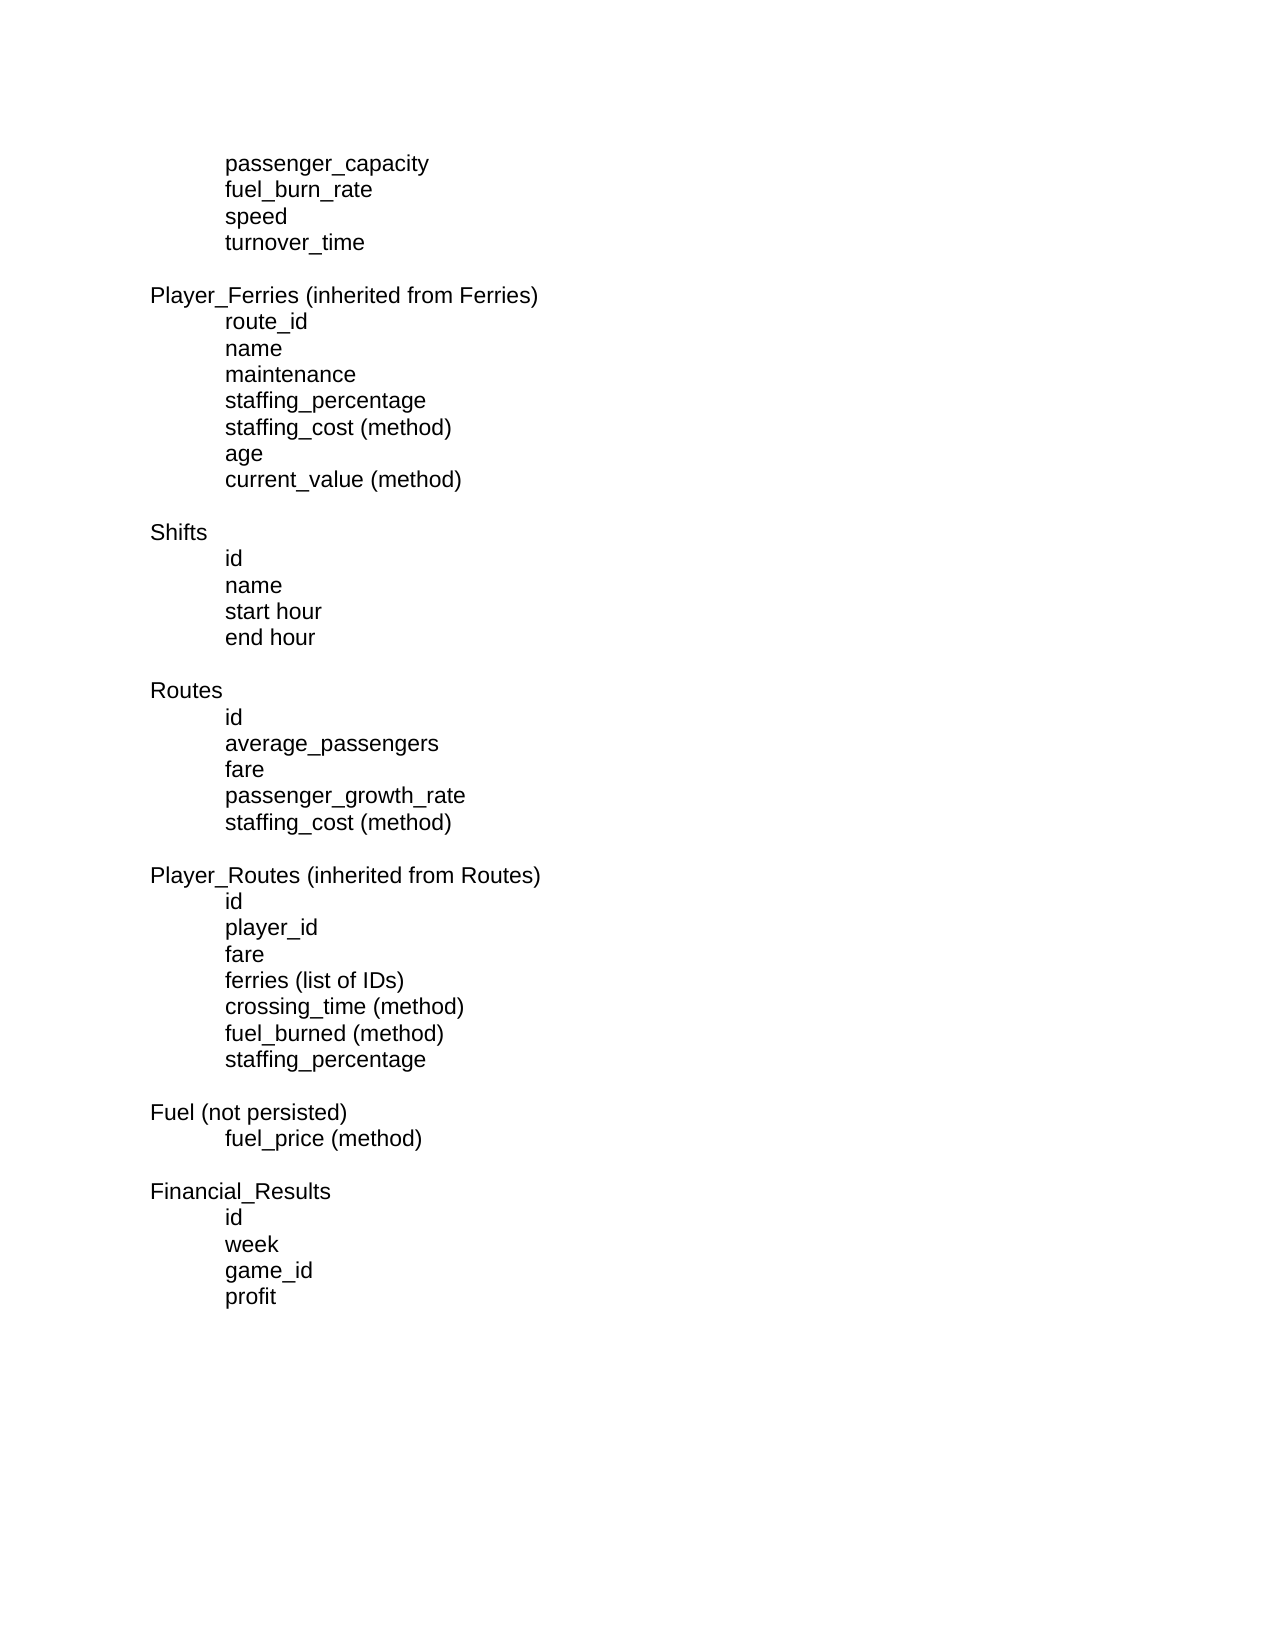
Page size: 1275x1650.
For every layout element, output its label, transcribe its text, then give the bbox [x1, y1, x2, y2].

text fare [150, 756, 1125, 782]
text fuel_burn_rate [150, 176, 1125, 203]
text name [150, 572, 1125, 598]
text Player_Ferries (inherited from Ferries) [150, 282, 1125, 308]
text profit [150, 1283, 1125, 1309]
text Routes [150, 677, 1125, 703]
text name [150, 334, 1125, 361]
text Shifts [150, 519, 1125, 545]
text route_id [150, 308, 1125, 334]
text id [150, 888, 1125, 914]
text Fuel (not persisted) [150, 1099, 1125, 1125]
text crossing_time (method) [150, 993, 1125, 1020]
text fuel_burned (method) [150, 1020, 1125, 1046]
text Financial_Results [150, 1178, 1125, 1204]
text ferries (list of IDs) [150, 967, 1125, 993]
text age [150, 440, 1125, 466]
text current_value (method) [150, 466, 1125, 493]
text staffing_cost (method) [150, 413, 1125, 440]
text id [150, 703, 1125, 730]
text maintenance [150, 361, 1125, 387]
text id [150, 1204, 1125, 1231]
text passenger_capacity [150, 150, 1125, 176]
text Player_Routes (inherited from Routes) [150, 862, 1125, 888]
text average_passengers [150, 730, 1125, 756]
text staffing_percentage [150, 387, 1125, 413]
text speed [150, 203, 1125, 229]
text staffing_cost (method) [150, 809, 1125, 835]
text fare [150, 941, 1125, 967]
text passenger_growth_rate [150, 782, 1125, 809]
text fuel_price (method) [150, 1125, 1125, 1151]
text start hour [150, 598, 1125, 624]
text turnover_time [150, 229, 1125, 255]
text game_id [150, 1257, 1125, 1283]
text player_id [150, 914, 1125, 941]
text end hour [150, 624, 1125, 651]
text week [150, 1231, 1125, 1257]
text id [150, 545, 1125, 572]
text staffing_percentage [150, 1046, 1125, 1072]
